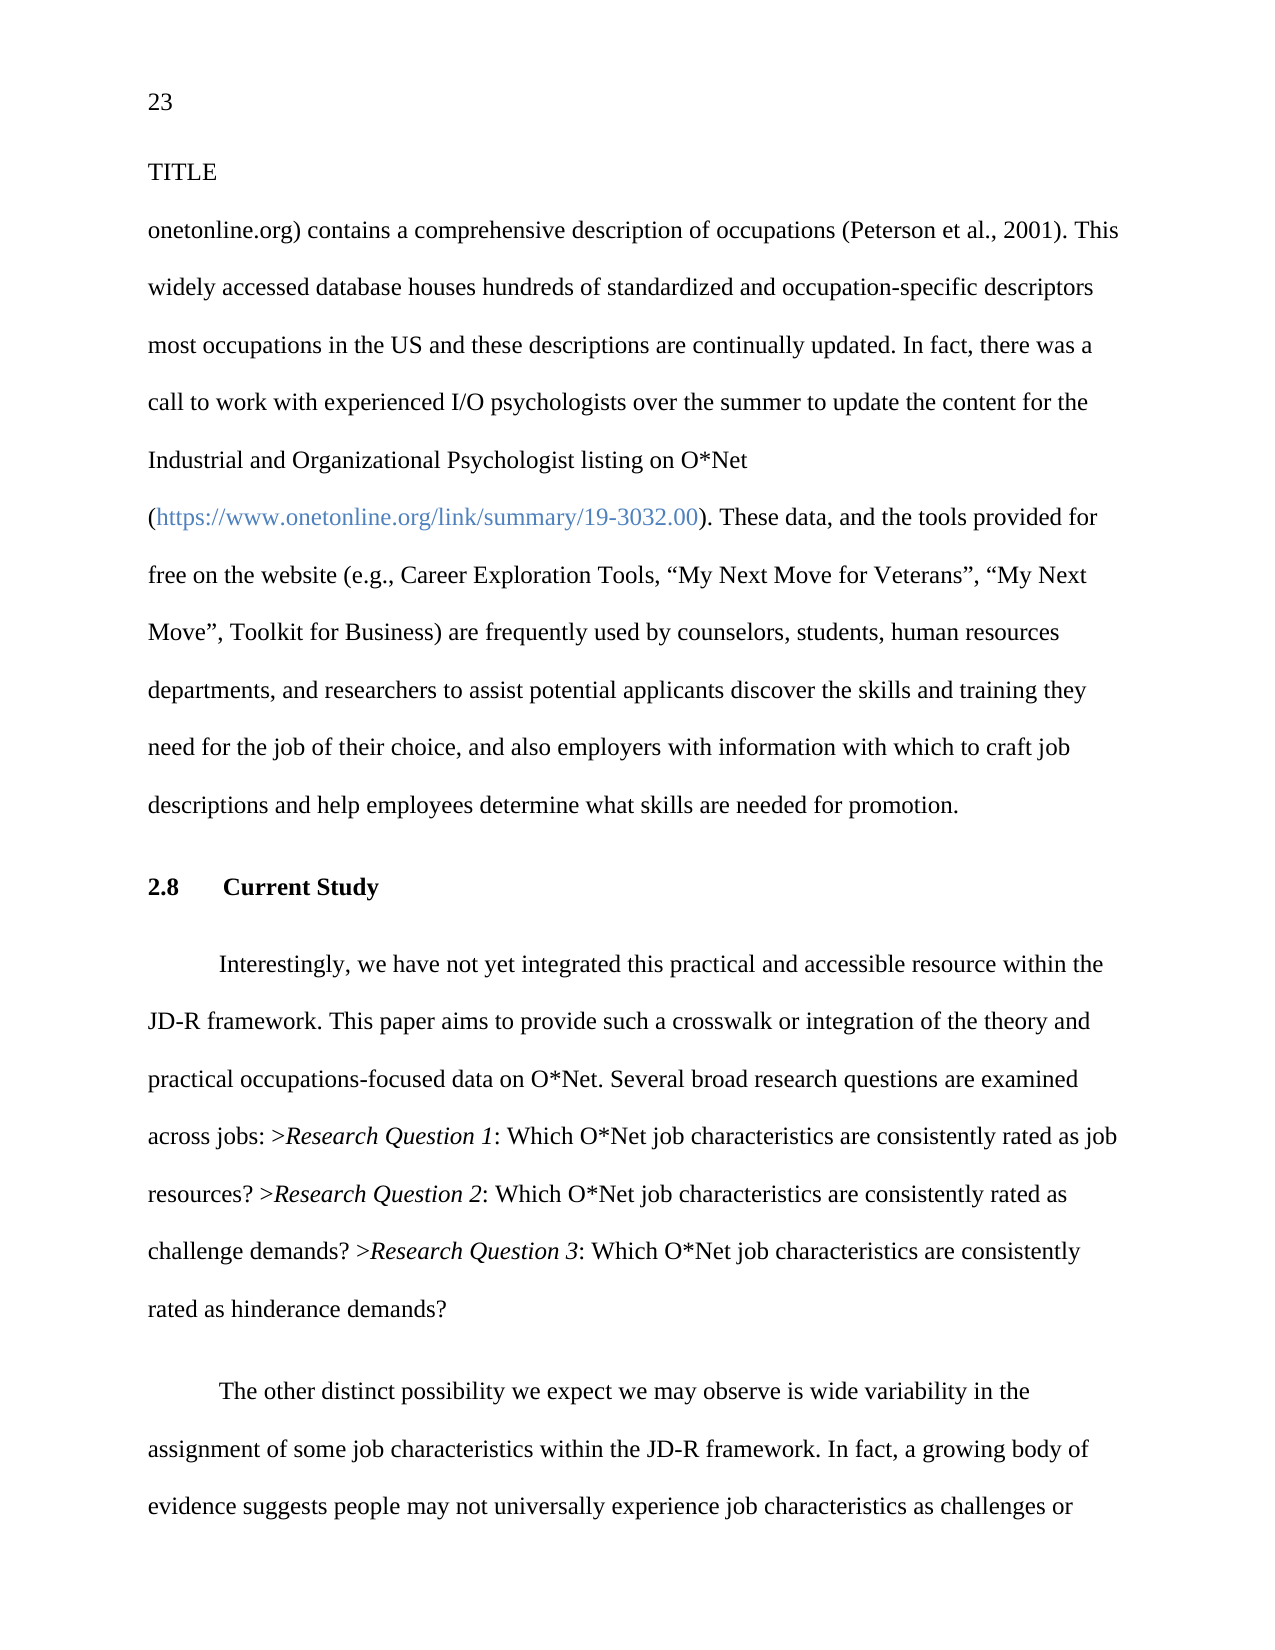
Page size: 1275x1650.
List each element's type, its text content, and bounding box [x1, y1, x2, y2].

text Interestingly, we have not yet integrated this practical and accessible resource within the JD-R framework. This paper aims to provide such a crosswalk or integration of the theory and practical occupations-focused data on O*Net. Several broad research questions are examined across jobs: >Research Question 1: Which O*Net job characteristics are consistently rated as job resources? >Research Question 2: Which O*Net job characteristics are consistently rated as challenge demands? >Research Question 3: Which O*Net job characteristics are consistently rated as hinderance demands? [148, 949, 1127, 1322]
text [148, 215, 1127, 819]
subtitle 2.8 Current Study [148, 872, 1127, 901]
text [148, 1376, 1127, 1520]
